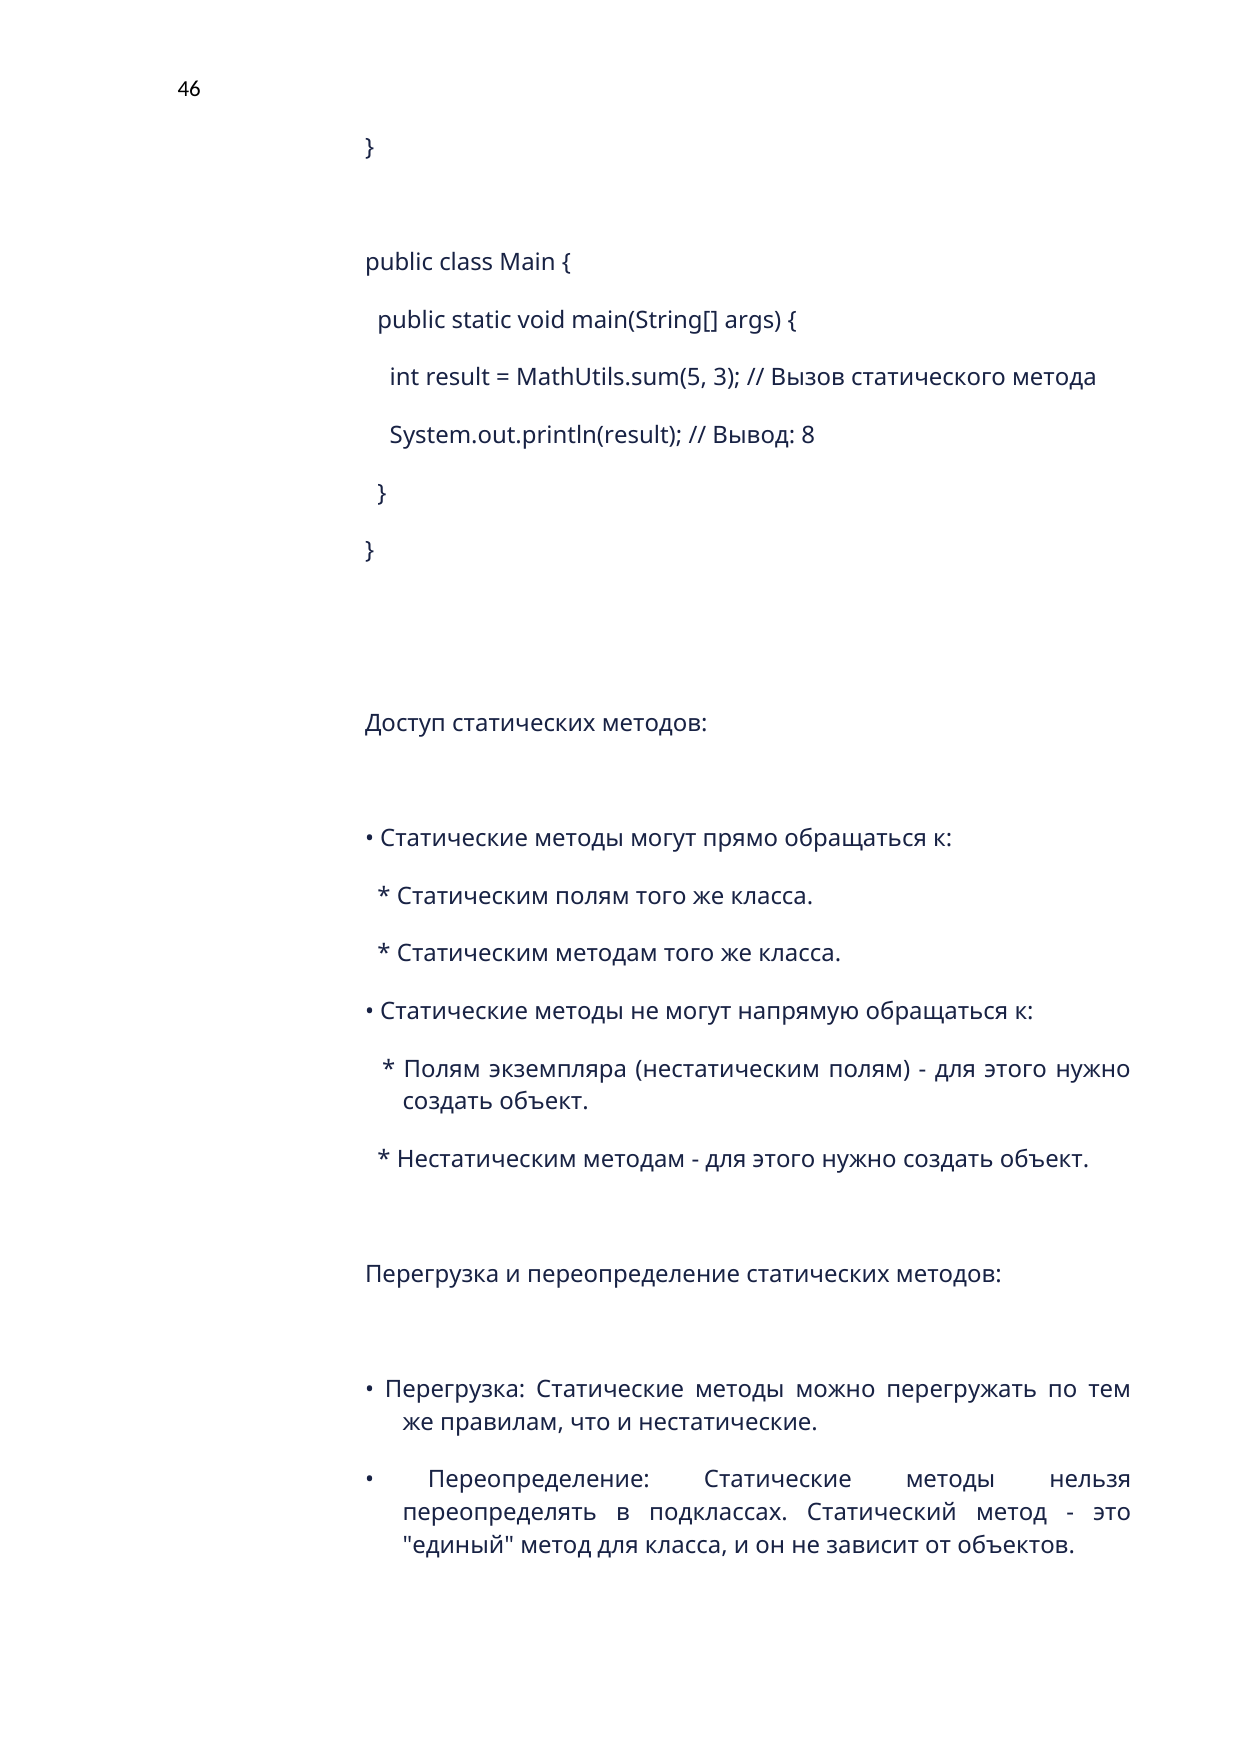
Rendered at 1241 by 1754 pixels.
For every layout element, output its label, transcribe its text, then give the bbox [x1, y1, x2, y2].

list int result = MathUtils.sum(5, 3); // Вызов статического метода [365, 360, 1132, 393]
list • Статические методы могут прямо обращаться к: [365, 821, 1132, 854]
list System.out.println(result); // Вывод: 8 [365, 418, 1132, 450]
list public class Main { [365, 245, 1132, 278]
list * Статическим методам того же класса. [365, 936, 1132, 969]
list } [365, 475, 1132, 508]
list * Полям экземпляра (нестатическим полям) - для этого нужно создать объект. [365, 1051, 1132, 1117]
list } [365, 533, 1132, 566]
list public static void main(String[] args) { [365, 303, 1132, 335]
list • Перегрузка: Статические методы можно перегружать по тем же правилам, что и нестатические. [365, 1372, 1132, 1437]
list • Статические методы не могут напрямую обращаться к: [365, 994, 1132, 1026]
list Доступ статических методов: [365, 706, 1132, 738]
list * Статическим полям того же класса. [365, 879, 1132, 911]
list Перегрузка и переопределение статических методов: [365, 1257, 1132, 1289]
list • Переопределение: Статические методы нельзя переопределять в подклассах. Статический метод - это "единый" метод для класса, и он не зависит от объектов. [365, 1462, 1132, 1560]
list } [365, 130, 1132, 162]
list * Нестатическим методам - для этого нужно создать объект. [365, 1142, 1132, 1174]
